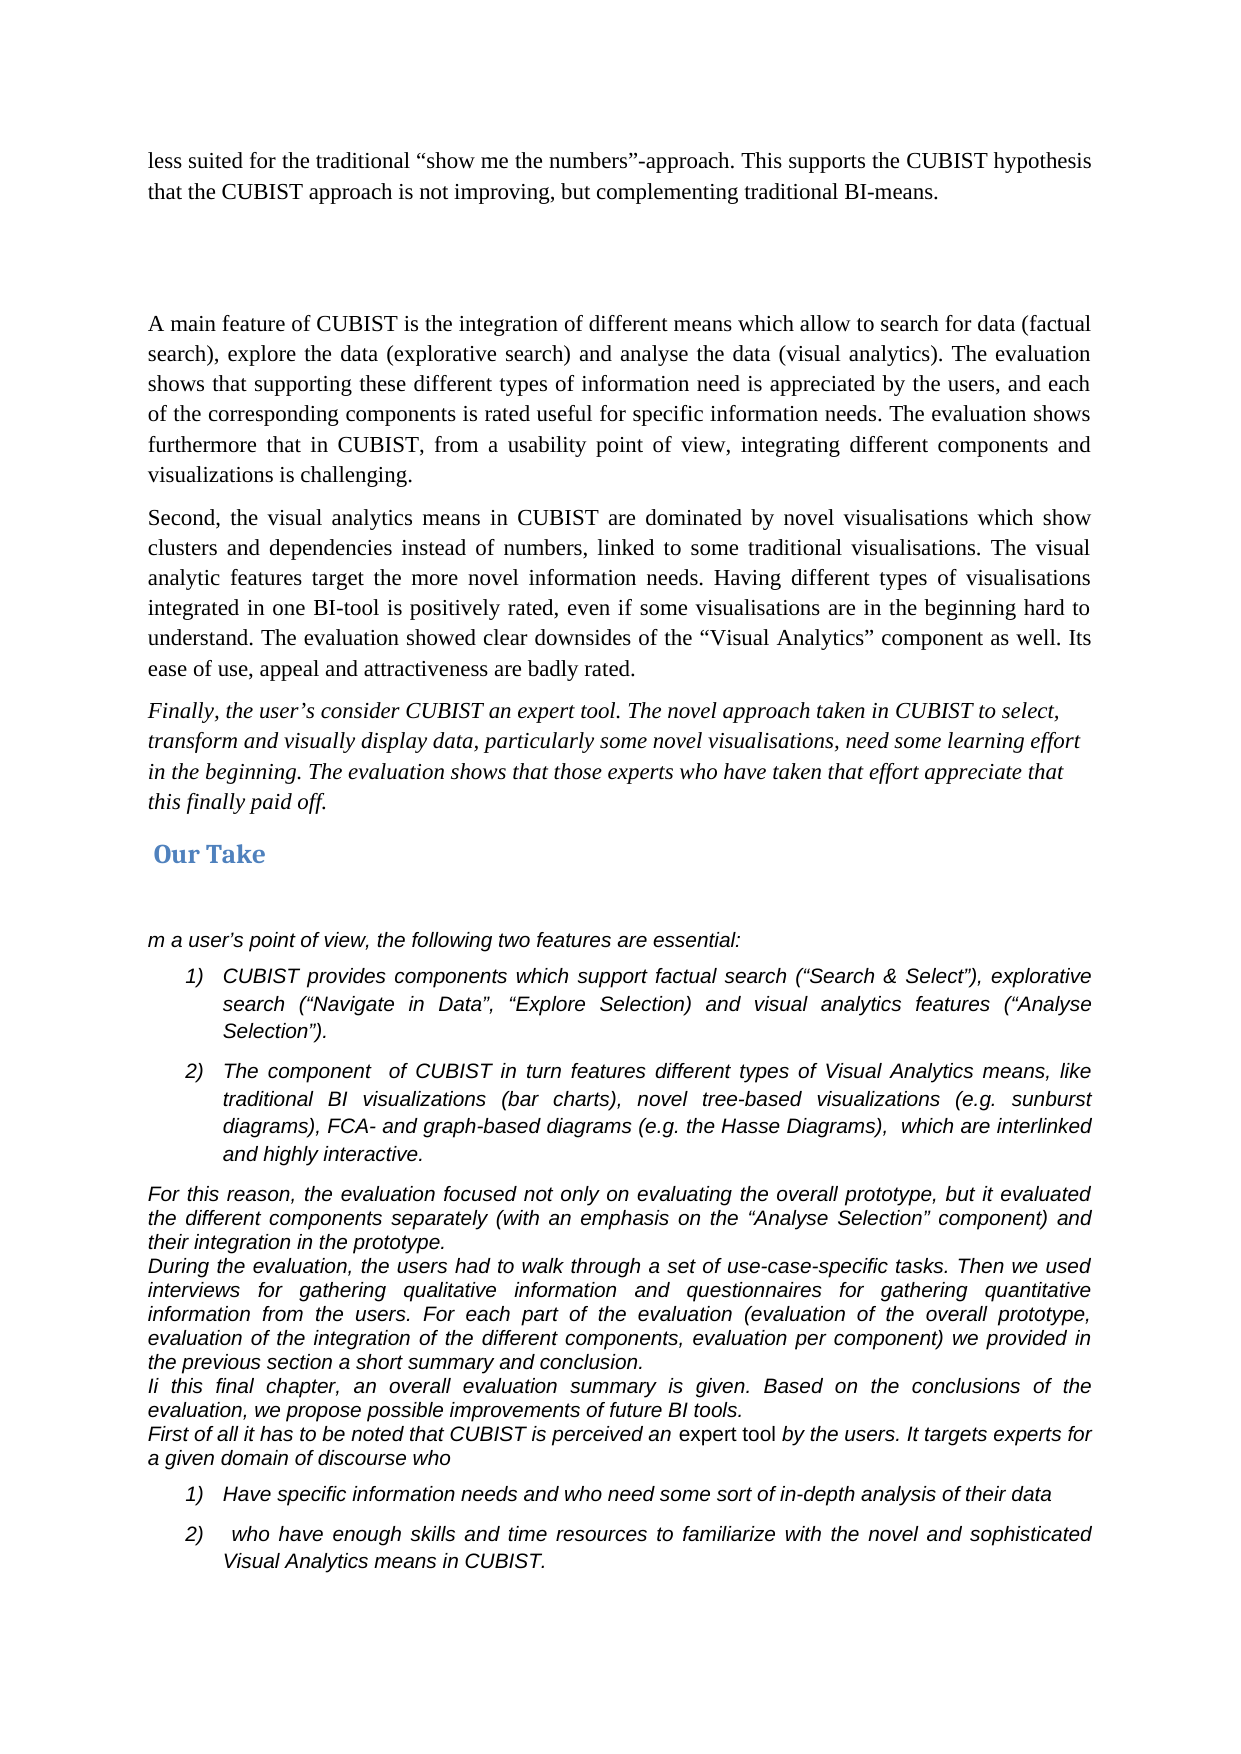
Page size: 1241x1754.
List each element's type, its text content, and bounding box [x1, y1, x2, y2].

text Ii this final chapter, an overall evaluation summary is given. Based on the conclusions of the evaluation, we propose possible improvements of future BI tools. [148, 1373, 1093, 1421]
list CUBIST provides components which support factual search (“Search & Select”), explorative search (“Navigate in Data”, “Explore Selection) and visual analytics features (“Analyse Selection”). [185, 964, 1093, 1043]
subtitle Our Take [148, 839, 1093, 870]
text During the evaluation, the users had to walk through a set of use-case-specific tasks. Then we used interviews for gathering qualitative information and questionnaires for gathering quantitative information from the users. For each part of the evaluation (evaluation of the overall prototype, evaluation of the integration of the different components, evaluation per component) we provided in the previous section a short summary and conclusion. [148, 1254, 1093, 1373]
text First of all it has to be noted that CUBIST is perceived an expert tool by the users. It targets experts for a given domain of discourse who [148, 1421, 1093, 1469]
text For this reason, the evaluation focused not only on evaluating the overall prototype, but it evaluated the different components separately (with an emphasis on the “Analyse Selection” component) and their integration in the prototype. [148, 1182, 1093, 1254]
text Finally, the user’s consider CUBIST an expert tool. The novel approach taken in CUBIST to select, transform and visually display data, particularly some novel visualisations, need some learning effort in the beginning. The evaluation shows that those experts who have taken that effort appreciate that this finally paid off. [148, 697, 1093, 814]
list who have enough skills and time resources to familiarize with the novel and sophisticated Visual Analytics means in CUBIST. [185, 1522, 1093, 1573]
list The component of CUBIST in turn features different types of Visual Analytics means, like traditional BI visualizations (bar charts), novel tree-based visualizations (e.g. sunburst diagrams), FCA- and graph-based diagrams (e.g. the Hasse Diagrams), which are interlinked and highly interactive. [185, 1059, 1093, 1166]
text A main feature of CUBIST is the integration of different means which allow to search for data (factual search), explore the data (explorative search) and analyse the data (visual analytics). The evaluation shows that supporting these different types of information need is appreciated by the users, and each of the corresponding components is rated useful for specific information needs. The evaluation shows furthermore that in CUBIST, from a usability point of view, integrating different components and visualizations is challenging. [148, 310, 1093, 487]
text Second, the visual analytics means in CUBIST are dominated by novel visualisations which show clusters and dependencies instead of numbers, linked to some traditional visualisations. The visual analytic features target the more novel information needs. Having different types of visualisations integrated in one BI-tool is positively rated, even if some visualisations are in the beginning hard to understand. The evaluation showed clear downsides of the “Visual Analytics” component as well. Its ease of use, appeal and attractiveness are badly rated. [148, 504, 1093, 681]
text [148, 148, 1093, 204]
list Have specific information needs and who need some sort of in-depth analysis of their data [185, 1482, 1093, 1506]
text m a user’s point of view, the following two features are essential: [148, 928, 1093, 952]
